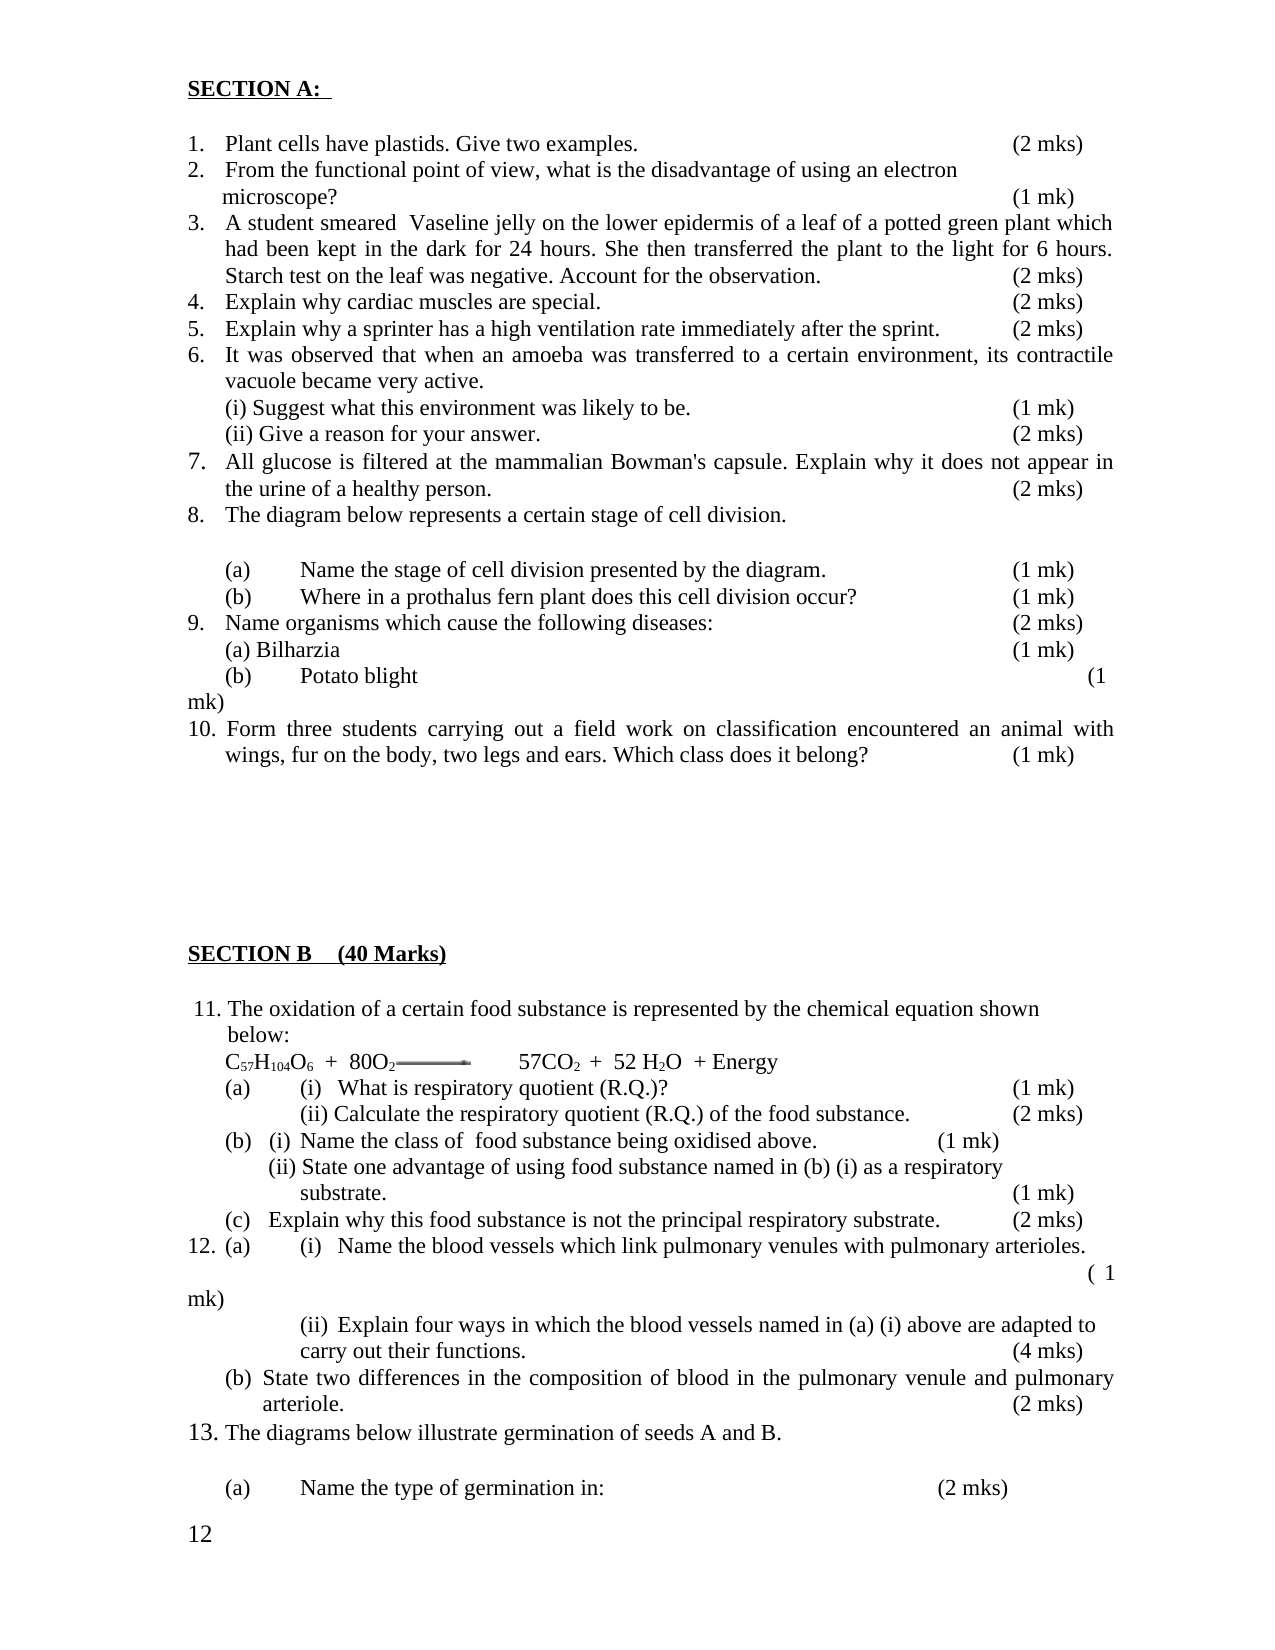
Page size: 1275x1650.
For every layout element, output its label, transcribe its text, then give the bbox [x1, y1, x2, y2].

text 12. (a) (i) Name the blood vessels which link pulmonary venules with pulmonary arterioles. [187, 1232, 1116, 1258]
text 5. Explain why a sprinter has a high ventilation rate immediately after the sprint. (2 mks) [187, 314, 1116, 341]
text (a) (i) What is respiratory quotient (R.Q.)? (1 mk) [188, 1074, 1116, 1100]
text substrate. (1 mk) [231, 1179, 1116, 1206]
list All glucose is filtered at the mammalian Bowman's capsule. Explain why it does not appear in the urine of a healthy person. (2 mks) [188, 446, 1116, 501]
text (i) Suggest what this environment was likely to be. (1 mk) [188, 394, 1116, 420]
list The diagrams below illustrate germination of seeds A and B. [188, 1417, 1116, 1445]
text 2. From the functional point of view, what is the disadvantage of using an electron [187, 156, 1116, 183]
text C57H104O6 + 80O2 57CO2 + 52 H2O + Energy [188, 1048, 1116, 1074]
text SECTION A: [187, 75, 1116, 101]
text 10. Form three students carrying out a field work on classification encountered an animal with wings, fur on the body, two legs and ears. Which class does it belong? (1 mk) [188, 715, 1116, 767]
text (ii) Give a reason for your answer. (2 mks) [187, 420, 1116, 446]
text (c) Explain why this food substance is not the principal respiratory substrate. (2 mks) [188, 1206, 1116, 1232]
text (b) Where in a prothalus fern plant does this cell division occur? (1 mk) [187, 583, 1116, 609]
text 9. Name organisms which cause the following diseases: (2 mks) [187, 609, 1116, 636]
text (a) Bilharzia (1 mk) [187, 636, 1116, 662]
text (a) Name the type of germination in: (2 mks) [187, 1474, 1116, 1501]
text 4. Explain why cardiac muscles are special. (2 mks) [187, 288, 1116, 314]
text (ii) Explain four ways in which the blood vessels named in (a) (i) above are adapted to carry out their functions. (4 mks) [188, 1311, 1116, 1364]
text ( 1 mk) [187, 1258, 1116, 1311]
text 6. It was observed that when an amoeba was transferred to a certain environment, its contractile vacuole became very active. [188, 341, 1116, 394]
text microscope? (1 mk) [187, 183, 1116, 209]
text 1. Plant cells have plastids. Give two examples. (2 mks) [187, 130, 1116, 156]
text 8. The diagram below represents a certain stage of cell division. [187, 501, 1116, 528]
text (ii) Calculate the respiratory quotient (R.Q.) of the food substance. (2 mks) [188, 1100, 1116, 1127]
text 11. The oxidation of a certain food substance is represented by the chemical equation shown [187, 995, 1116, 1021]
text (b) Potato blight (1 mk) [187, 662, 1116, 715]
text (b) State two differences in the composition of blood in the pulmonary venule and pulmonary arteriole. (2 mks) [188, 1364, 1116, 1417]
text below: [187, 1021, 1116, 1048]
text (ii) State one advantage of using food substance named in (b) (i) as a respiratory [262, 1153, 1116, 1179]
text (b) (i) Name the class of food substance being oxidised above. (1 mk) [187, 1127, 1116, 1153]
text SECTION B (40 Marks) [188, 940, 1116, 966]
text (a) Name the stage of cell division presented by the diagram. (1 mk) [187, 557, 1116, 583]
text 3. A student smeared Vaseline jelly on the lower epidermis of a leaf of a potted green plant which had been kept in the dark for 24 hours. She then transferred the plant to the light for 6 hours. Starch test on the leaf was negative. Account for the observation. (2 mks) [188, 209, 1116, 288]
